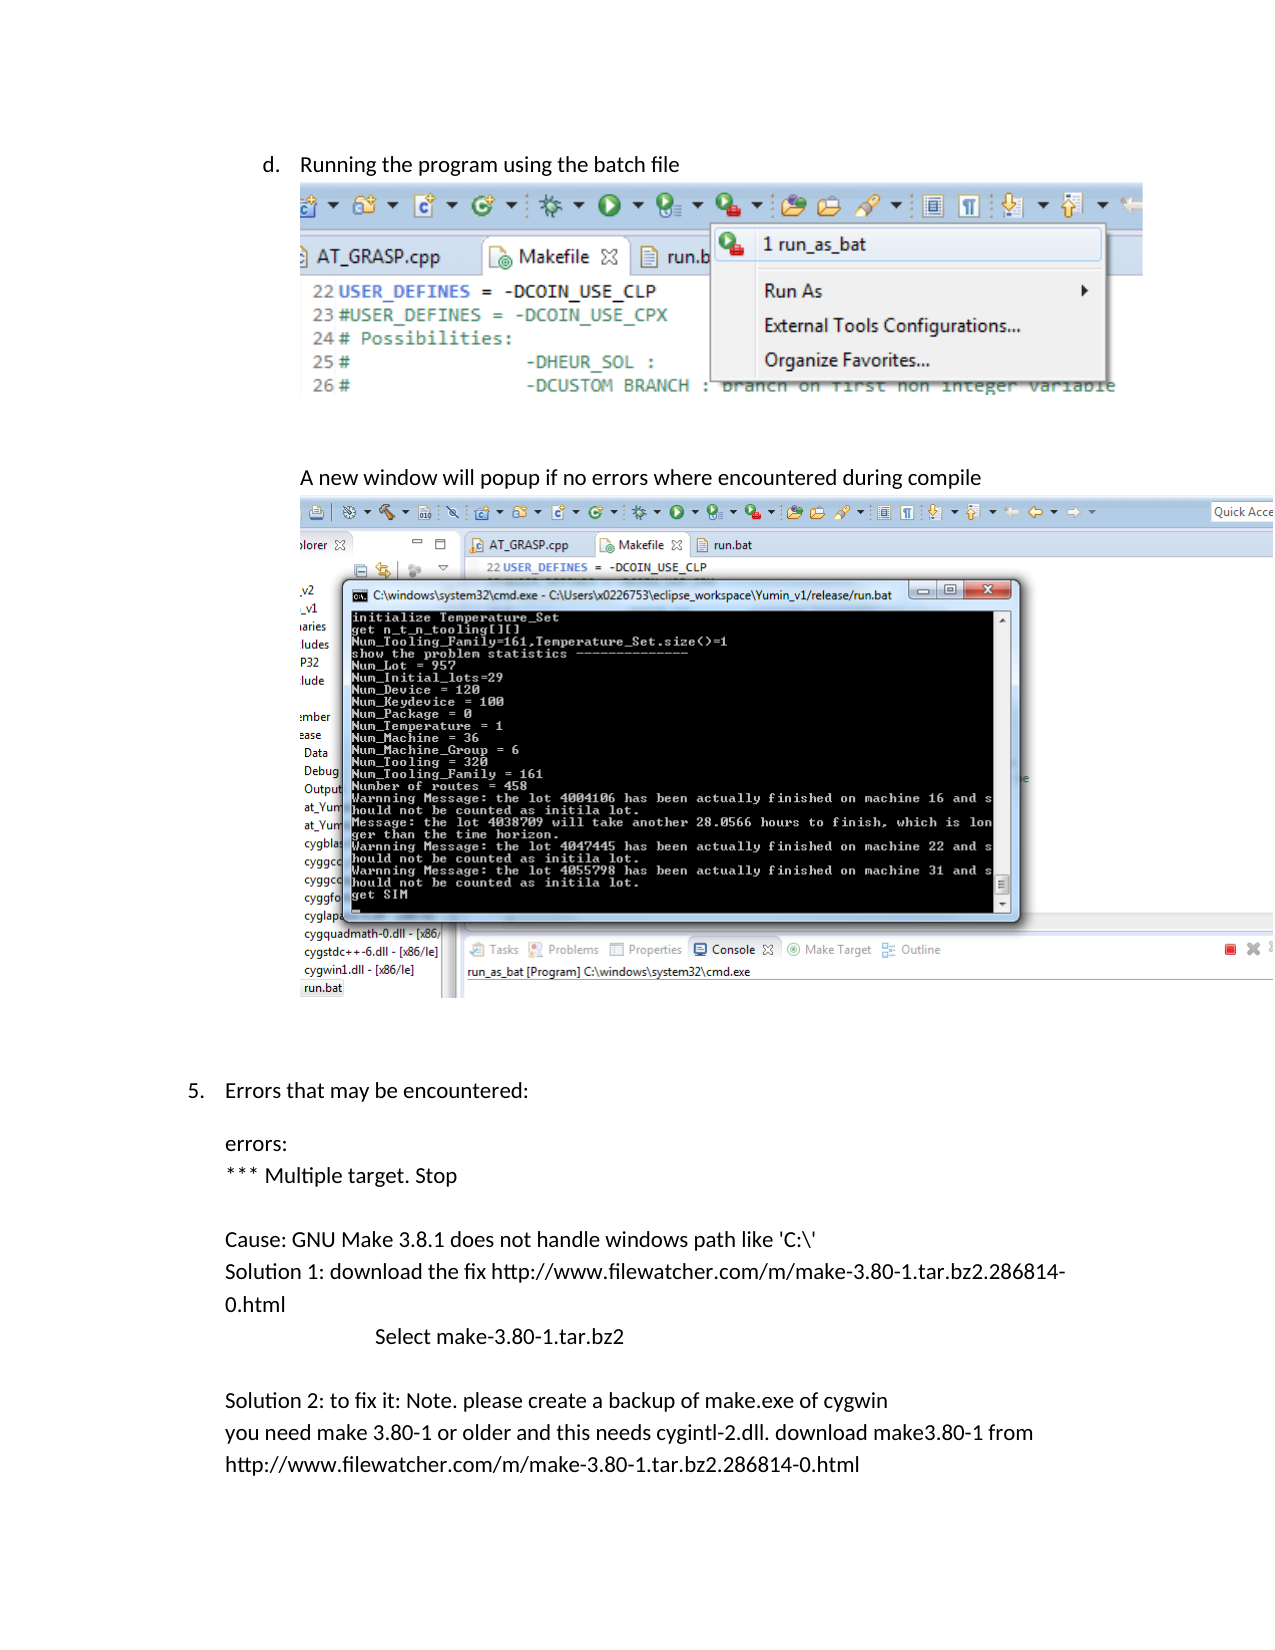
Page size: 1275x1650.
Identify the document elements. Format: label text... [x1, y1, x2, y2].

list Running the program using the batch file [262, 150, 1125, 178]
text Select make-3.80-1.tar.bz2 [225, 1322, 1125, 1350]
picture [300, 495, 1273, 998]
text Solution 1: download the fix http://www.filewatcher.com/m/make-3.80-1.tar.bz2.286814-0.html [225, 1257, 1125, 1318]
text you need make 3.80-1 or older and this needs cygintl-2.dll. download make3.80-1 from [225, 1418, 1125, 1446]
text errors: [225, 1129, 1125, 1157]
list Errors that may be encountered: [187, 1076, 1125, 1104]
text Cause: GNU Make 3.8.1 does not handle windows path like 'C:\' [225, 1225, 1125, 1253]
text http://www.filewatcher.com/m/make-3.80-1.tar.bz2.286814-0.html [225, 1451, 1125, 1479]
list A new window will popup if no errors where encountered during compile [300, 463, 1125, 491]
text *** Multiple target. Stop [225, 1161, 1125, 1189]
text Solution 2: to fix it: Note. please create a backup of make.exe of cygwin [225, 1386, 1125, 1414]
picture [300, 182, 1143, 395]
